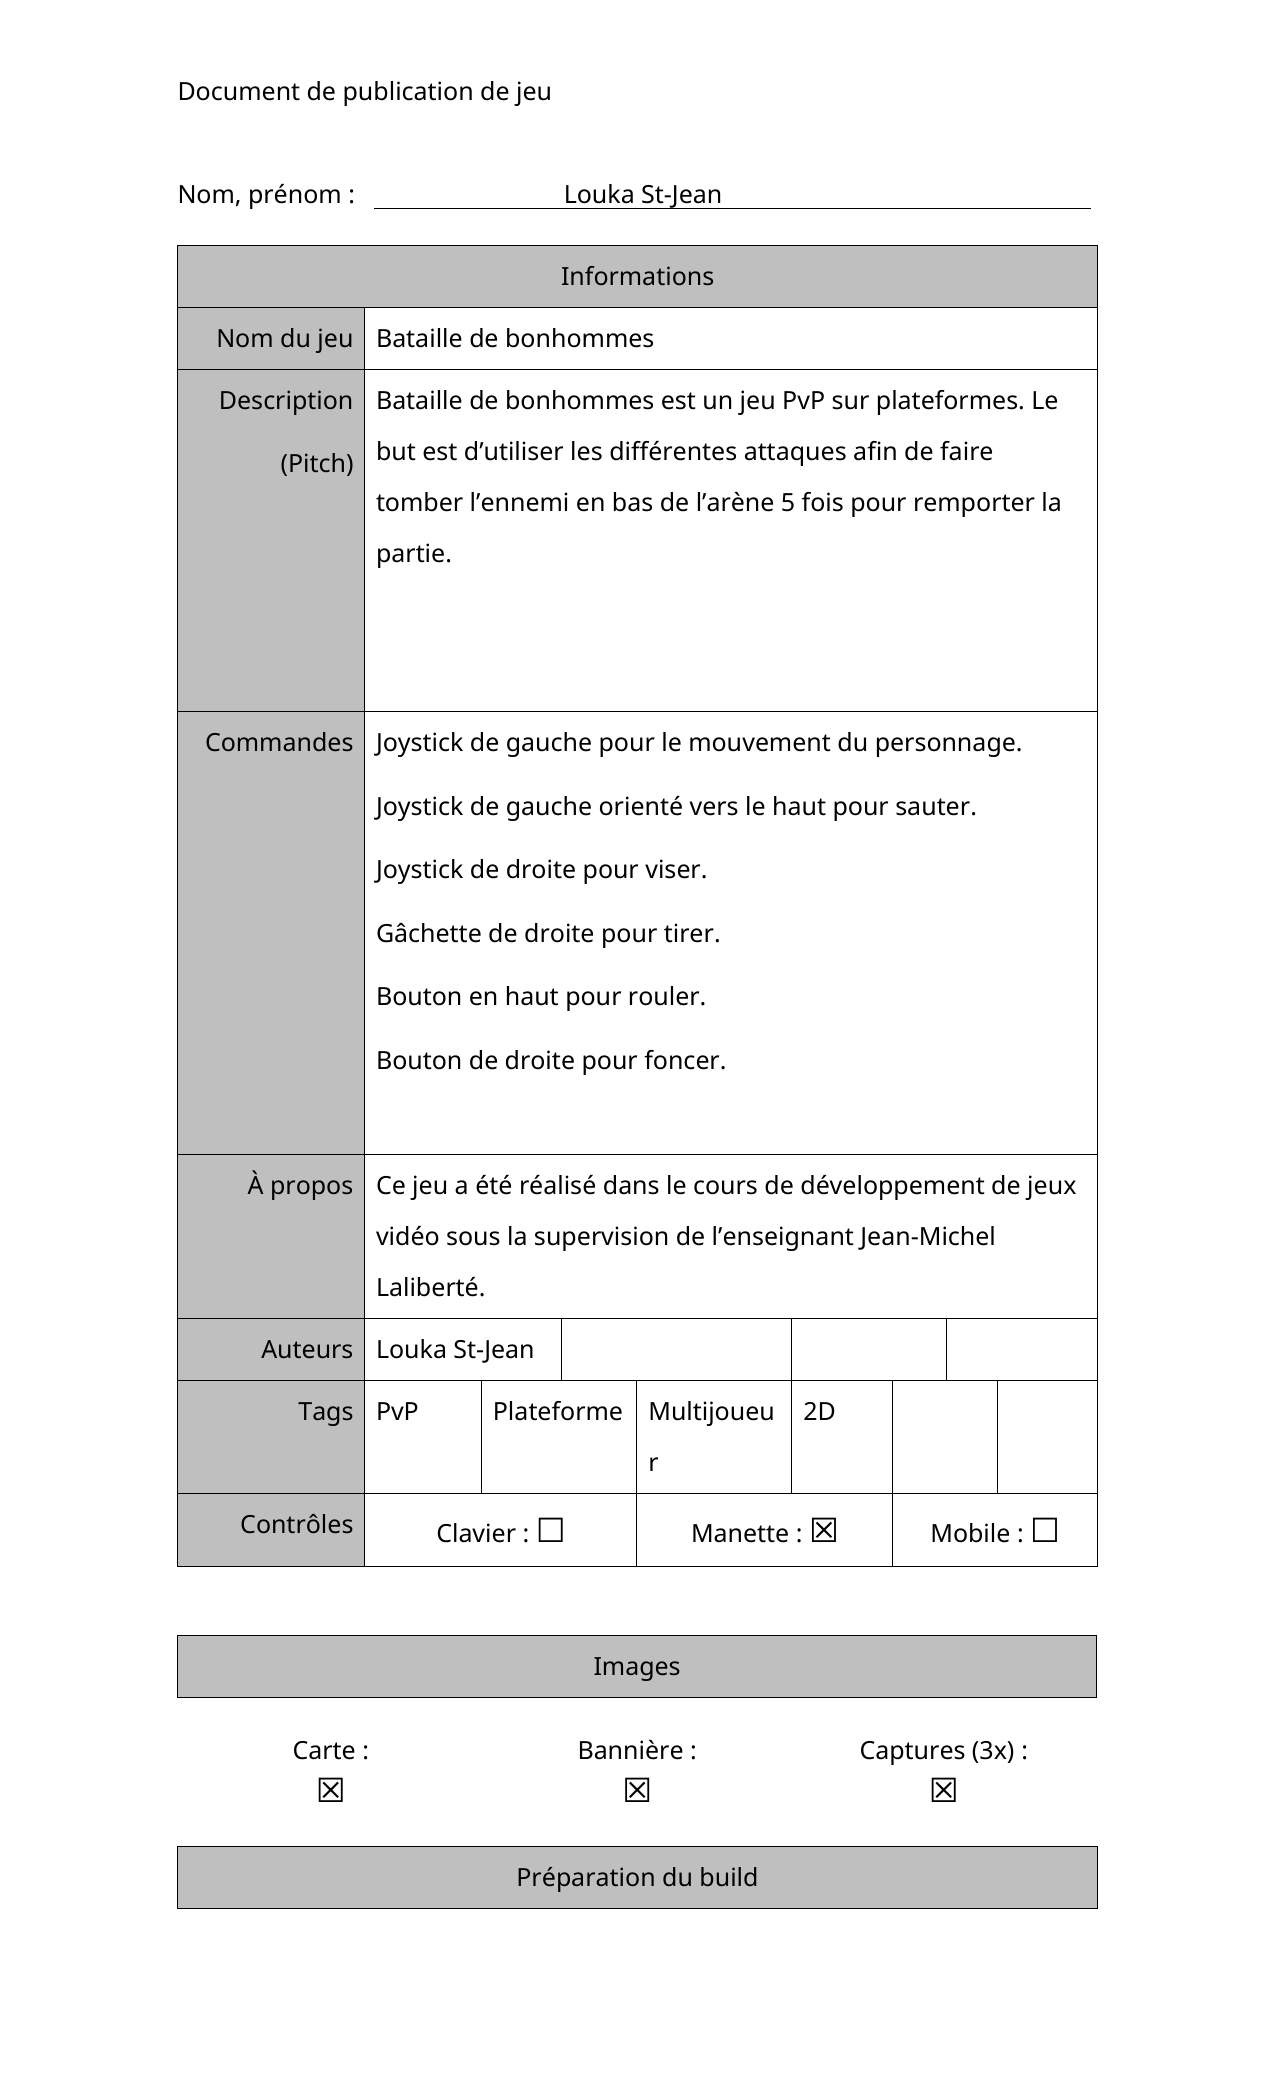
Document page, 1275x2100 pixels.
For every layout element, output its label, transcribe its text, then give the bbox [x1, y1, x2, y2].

table_cell Manette : [637, 1494, 892, 1566]
table_cell Captures (3x) : [790, 1698, 1097, 1766]
table_cell Joystick de gauche pour le mouvement du personnage. Joystick de gauche orienté vers le haut pour sauter. Joystick de droite pour viser. Gâchette de droite pour tirer. Bouton en haut pour rouler. Bouton de droite pour foncer. [365, 712, 1097, 1154]
table_cell Clavier : [365, 1494, 636, 1566]
table_cell Ce jeu a été réalisé dans le cours de développement de jeux vidéo sous la supervision de l’enseignant Jean-Michel Laliberté. [365, 1155, 1097, 1318]
table_cell [177, 1766, 484, 1812]
table_cell À propos [178, 1155, 364, 1318]
table_cell Bataille de bonhommes [365, 308, 1097, 369]
table_cell Bannière : [484, 1698, 790, 1766]
table_cell [792, 1319, 946, 1380]
table_header Préparation du build [178, 1847, 1097, 1908]
table_cell Plateforme [482, 1381, 636, 1493]
table_cell Louka St-Jean [365, 1319, 561, 1380]
table_cell [790, 1766, 1097, 1812]
table_cell PvP [365, 1381, 481, 1493]
table_cell [893, 1381, 997, 1493]
text Nom, prénom : Louka St-Jean [177, 177, 1098, 211]
table_cell [947, 1319, 1097, 1380]
table_cell Bataille de bonhommes est un jeu PvP sur plateformes. Le but est d’utiliser les différentes attaques afin de faire tomber l’ennemi en bas de l’arène 5 fois pour remporter la partie. [365, 370, 1097, 711]
table_cell [998, 1381, 1097, 1493]
table_cell Contrôles [178, 1494, 364, 1566]
table_cell Nom du jeu [178, 308, 364, 369]
table_header Images [178, 1636, 1096, 1697]
table_cell Mobile : [893, 1494, 1097, 1566]
table_cell Auteurs [178, 1319, 364, 1380]
table_header Informations [178, 246, 1097, 307]
table_cell Description (Pitch) [178, 370, 364, 711]
table_cell [562, 1319, 791, 1380]
table_cell Commandes [178, 712, 364, 1154]
table_cell Tags [178, 1381, 364, 1493]
table_cell Multijoueur [637, 1381, 791, 1493]
table_cell Carte : [177, 1698, 484, 1766]
table_cell [484, 1766, 790, 1812]
table_cell 2D [792, 1381, 892, 1493]
